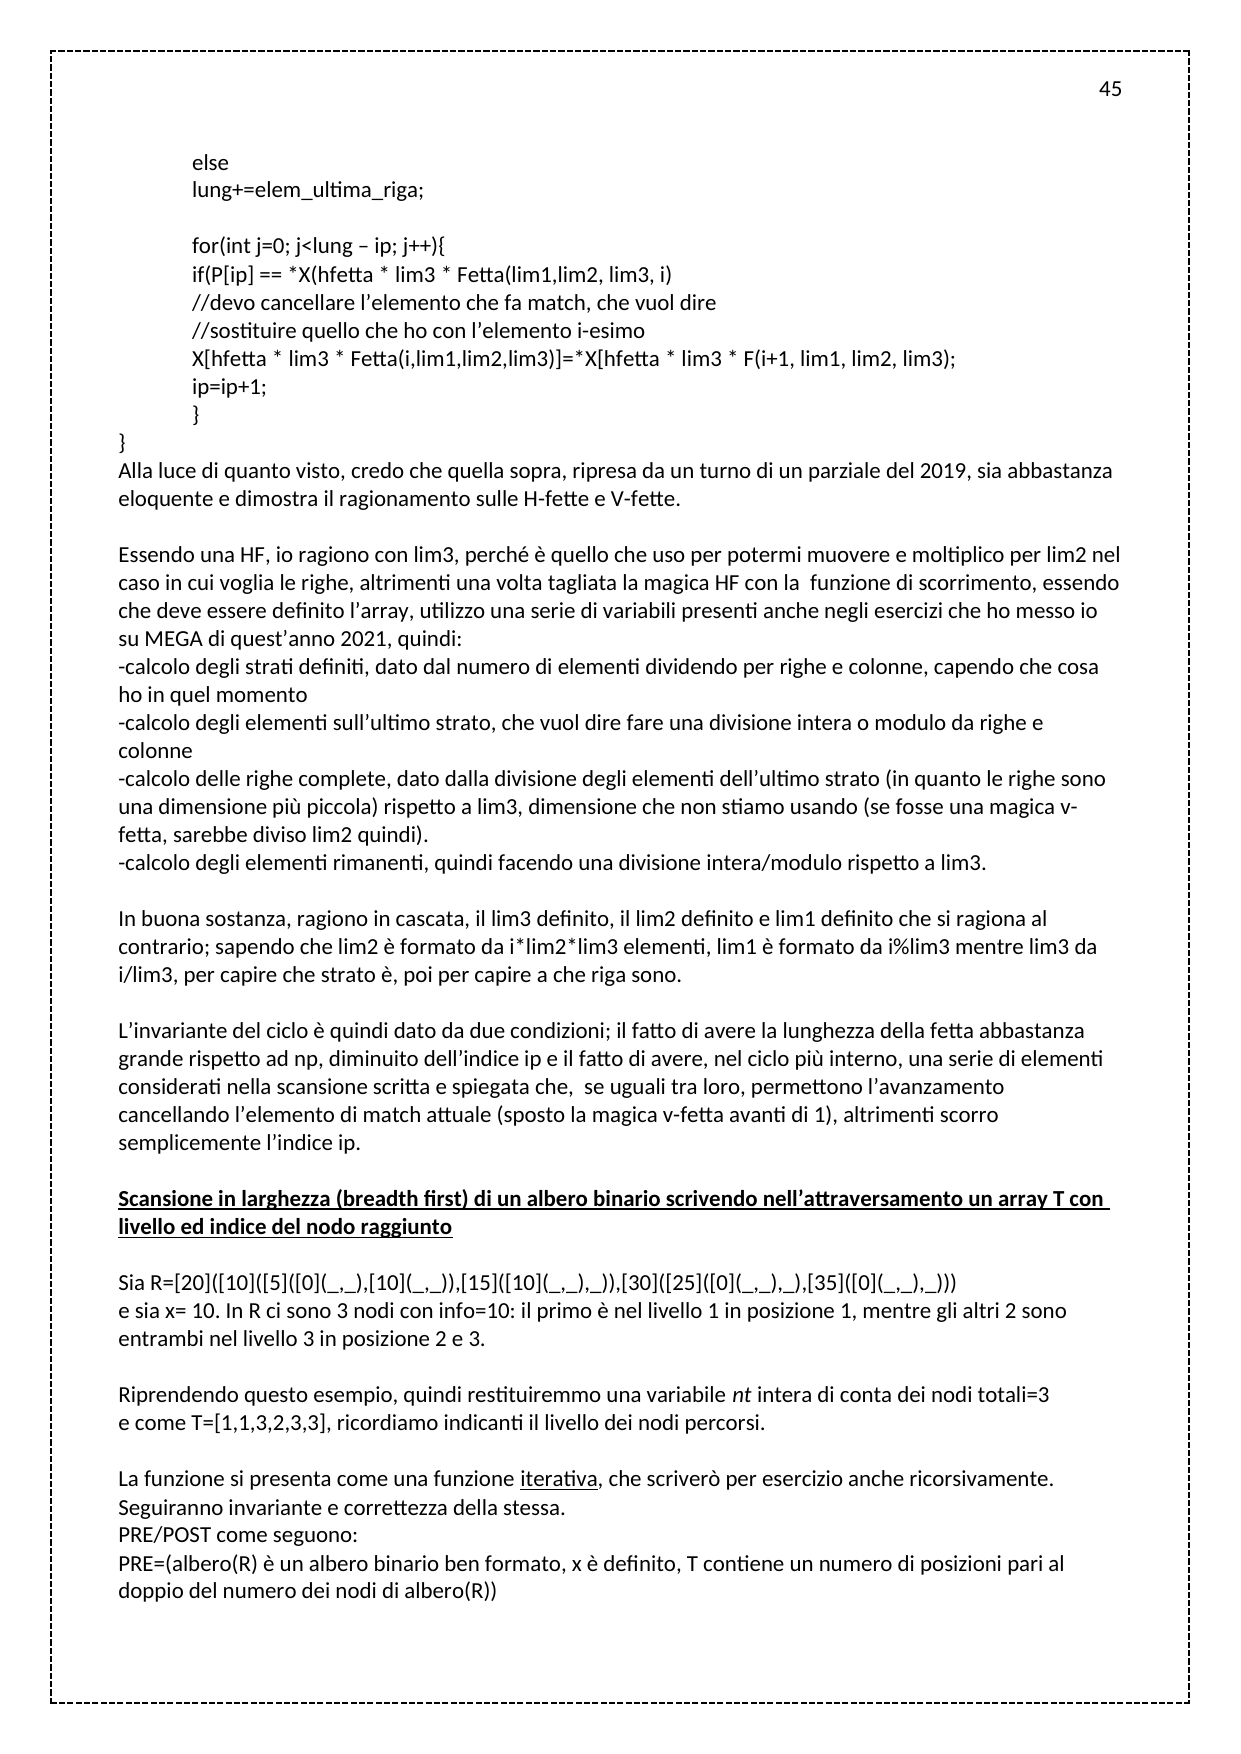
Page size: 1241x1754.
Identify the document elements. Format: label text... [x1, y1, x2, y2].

text else [118, 148, 1122, 176]
text e come T=[1,1,3,2,3,3], ricordiamo indicanti il livello dei nodi percorsi. [118, 1408, 1122, 1437]
text } [118, 400, 1122, 428]
text PRE/POST come seguono: [118, 1521, 1122, 1549]
text -calcolo degli elementi rimanenti, quindi facendo una divisione intera/modulo rispetto a lim3. [118, 848, 1122, 876]
text Riprendendo questo esempio, quindi restituiremmo una variabile nt intera di conta dei nodi totali=3 [118, 1381, 1122, 1408]
text Scansione in larghezza (breadth first) di un albero binario scrivendo nell’attraversamento un array T con livello ed indice del nodo raggiunto [118, 1184, 1122, 1240]
text -calcolo degli elementi sull’ultimo strato, che vuol dire fare una divisione intera o modulo da righe e colonne [118, 708, 1122, 764]
text PRE=(albero(R) è un albero binario ben formato, x è definito, T contiene un numero di posizioni pari al doppio del numero dei nodi di albero(R)) [118, 1549, 1122, 1605]
text Sia R=[20]([10]([5]([0](_,_),[10](_,_)),[15]([10](_,_),_)),[30]([25]([0](_,_),_),[35]([0](_,_),_))) [118, 1268, 1122, 1296]
text for(int j=0; j<lung – ip; j++){ [118, 232, 1122, 260]
text L’invariante del ciclo è quindi dato da due condizioni; il fatto di avere la lunghezza della fetta abbastanza grande rispetto ad np, diminuito dell’indice ip e il fatto di avere, nel ciclo più interno, una serie di elementi considerati nella scansione scritta e spiegata che, se uguali tra loro, permettono l’avanzamento cancellando l’elemento di match attuale (sposto la magica v-fetta avanti di 1), altrimenti scorro semplicemente l’indice ip. [118, 1016, 1122, 1156]
text } [118, 428, 1122, 456]
text Essendo una HF, io ragiono con lim3, perché è quello che uso per potermi muovere e moltiplico per lim2 nel caso in cui voglia le righe, altrimenti una volta tagliata la magica HF con la funzione di scorrimento, essendo che deve essere definito l’array, utilizzo una serie di variabili presenti anche negli esercizi che ho messo io su MEGA di quest’anno 2021, quindi: [118, 540, 1122, 652]
text e sia x= 10. In R ci sono 3 nodi con info=10: il primo è nel livello 1 in posizione 1, mentre gli altri 2 sono entrambi nel livello 3 in posizione 2 e 3. [118, 1296, 1122, 1352]
text ip=ip+1; [118, 372, 1122, 400]
text //devo cancellare l’elemento che fa match, che vuol dire [118, 288, 1122, 316]
text La funzione si presenta come una funzione iterativa, che scriverò per esercizio anche ricorsivamente. Seguiranno invariante e correttezza della stessa. [118, 1464, 1122, 1521]
text Alla luce di quanto visto, credo che quella sopra, ripresa da un turno di un parziale del 2019, sia abbastanza eloquente e dimostra il ragionamento sulle H-fette e V-fette. [118, 456, 1122, 512]
text lung+=elem_ultima_riga; [118, 176, 1122, 204]
text X[hfetta * lim3 * Fetta(i,lim1,lim2,lim3)]=*X[hfetta * lim3 * F(i+1, lim1, lim2, lim3); [118, 344, 1122, 372]
text -calcolo delle righe complete, dato dalla divisione degli elementi dell’ultimo strato (in quanto le righe sono una dimensione più piccola) rispetto a lim3, dimensione che non stiamo usando (se fosse una magica v-fetta, sarebbe diviso lim2 quindi). [118, 764, 1122, 848]
text if(P[ip] == *X(hfetta * lim3 * Fetta(lim1,lim2, lim3, i) [118, 260, 1122, 288]
text -calcolo degli strati definiti, dato dal numero di elementi dividendo per righe e colonne, capendo che cosa ho in quel momento [118, 652, 1122, 708]
text //sostituire quello che ho con l’elemento i-esimo [118, 316, 1122, 344]
text In buona sostanza, ragiono in cascata, il lim3 definito, il lim2 definito e lim1 definito che si ragiona al contrario; sapendo che lim2 è formato da i*lim2*lim3 elementi, lim1 è formato da i%lim3 mentre lim3 da i/lim3, per capire che strato è, poi per capire a che riga sono. [118, 904, 1122, 988]
